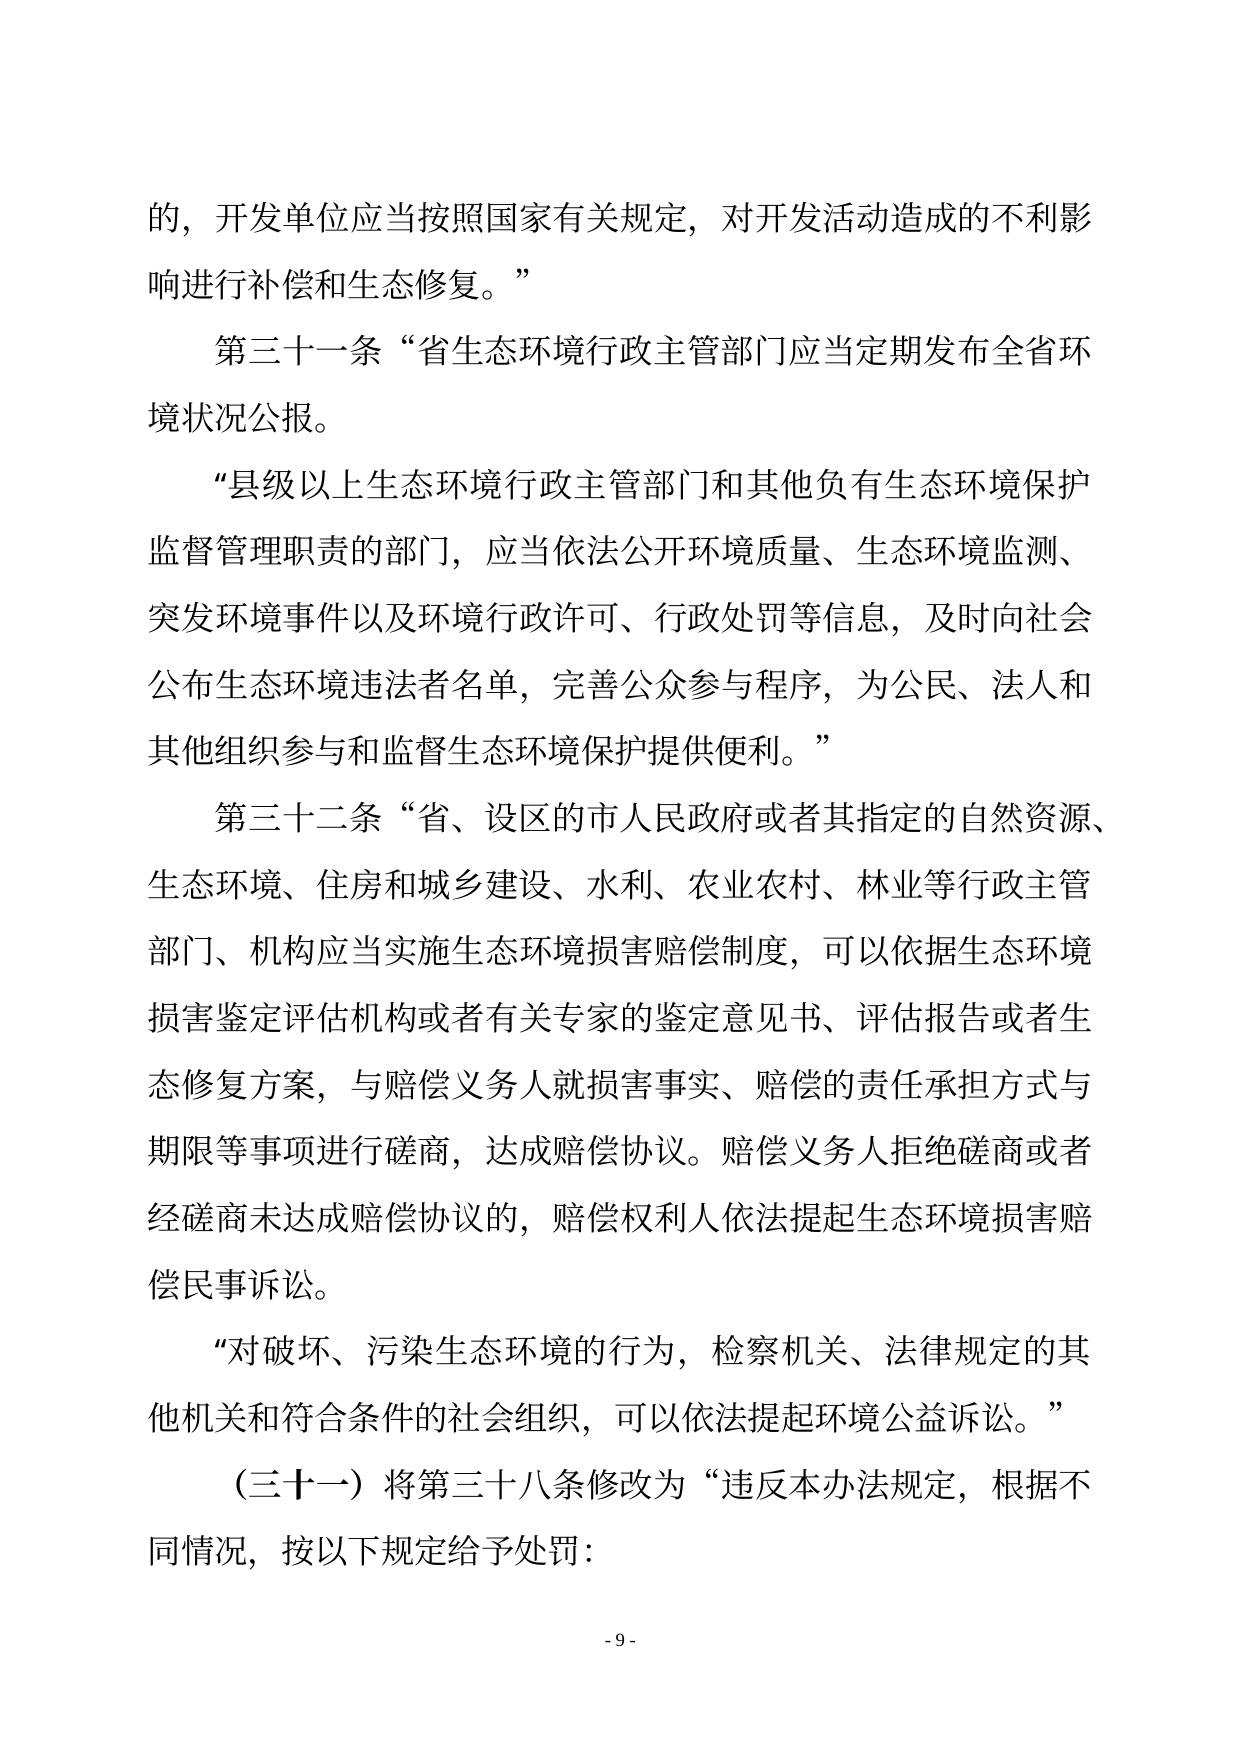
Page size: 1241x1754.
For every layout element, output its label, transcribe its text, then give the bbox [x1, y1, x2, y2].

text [148, 177, 1092, 311]
text 第三十一条“省生态环境行政主管部门应当定期发布全省环境状况公报。 [148, 311, 1092, 444]
text （三十一）将第三十八条修改为“违反本办法规定，根据不同情况，按以下规定给予处罚： [148, 1444, 1092, 1577]
text “县级以上生态环境行政主管部门和其他负有生态环境保护监督管理职责的部门，应当依法公开环境质量、生态环境监测、突发环境事件以及环境行政许可、行政处罚等信息，及时向社会公布生态环境违法者名单，完善公众参与程序，为公民、法人和其他组织参与和监督生态环境保护提供便利。” [148, 444, 1092, 777]
text “对破坏、污染生态环境的行为，检察机关、法律规定的其他机关和符合条件的社会组织，可以依法提起环境公益诉讼。” [148, 1311, 1092, 1444]
text 第三十二条“省、设区的市人民政府或者其指定的自然资源、生态环境、住房和城乡建设、水利、农业农村、林业等行政主管部门、机构应当实施生态环境损害赔偿制度，可以依据生态环境损害鉴定评估机构或者有关专家的鉴定意见书、评估报告或者生态修复方案，与赔偿义务人就损害事实、赔偿的责任承担方式与期限等事项进行磋商，达成赔偿协议。赔偿义务人拒绝磋商或者经磋商未达成赔偿协议的，赔偿权利人依法提起生态环境损害赔偿民事诉讼。 [148, 777, 1092, 1311]
